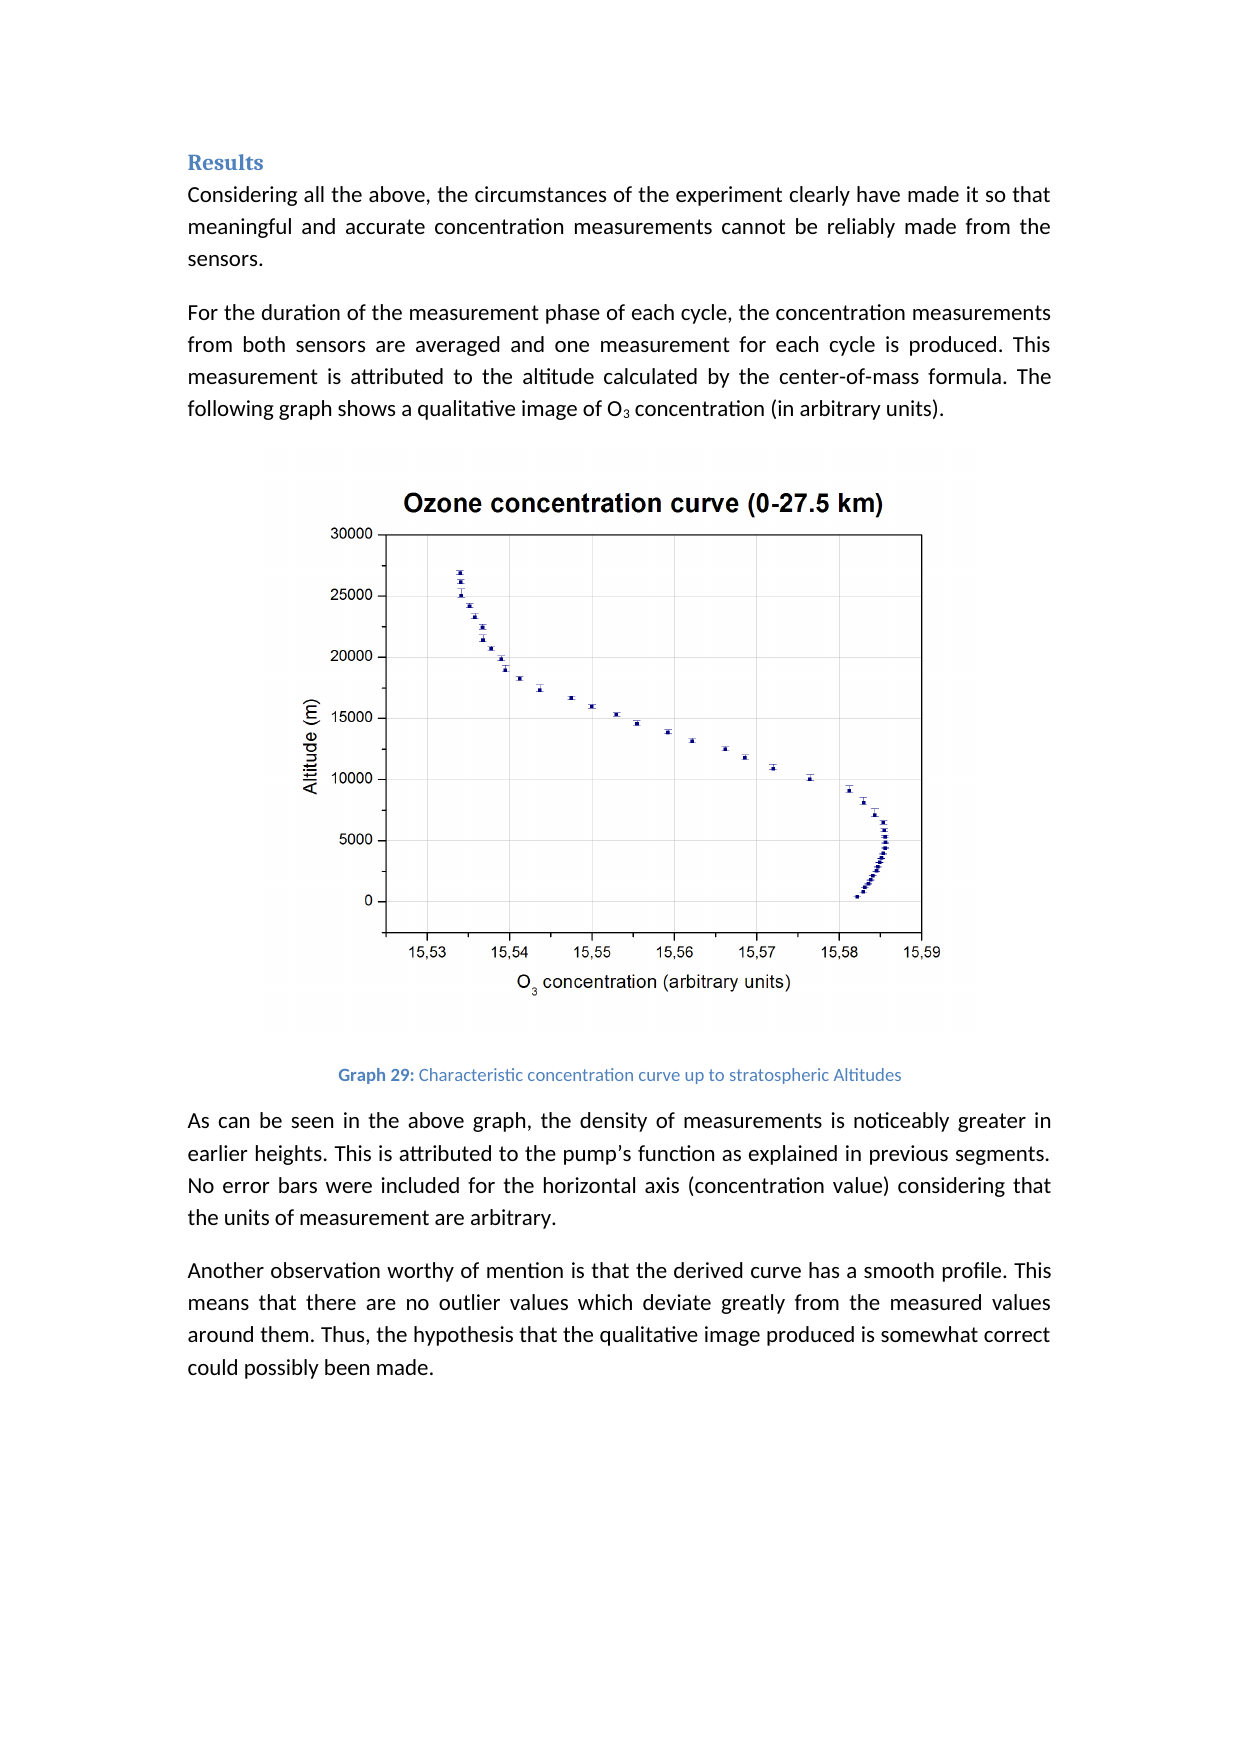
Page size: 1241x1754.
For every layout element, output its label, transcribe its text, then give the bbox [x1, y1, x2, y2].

text Considering all the above, the circumstances of the experiment clearly have made it so that meaningful and accurate concentration measurements cannot be reliably made from the sensors. [187, 180, 1053, 273]
picture [258, 447, 982, 1038]
text Another observation worthy of mention is that the derived curve has a smooth profile. This means that there are no outlier values which deviate greatly from the measured values around them. Thus, the hypothesis that the qualitative image produced is somewhat correct could possibly been made. [187, 1256, 1053, 1381]
text For the duration of the measurement phase of each cycle, the concentration measurements from both sensors are averaged and one measurement for each cycle is produced. This measurement is attributed to the altitude calculated by the center-of-mass formula. The following graph shows a qualitative image of O3 concentration (in arbitrary units). [187, 298, 1053, 422]
text As can be seen in the above graph, the density of measurements is noticeably greater in earlier heights. This is attributed to the pump’s function as explained in previous segments. No error bars were included for the horizontal axis (concentration value) considering that the units of measurement are arbitrary. [187, 1106, 1053, 1231]
subtitle Results [187, 150, 1053, 176]
